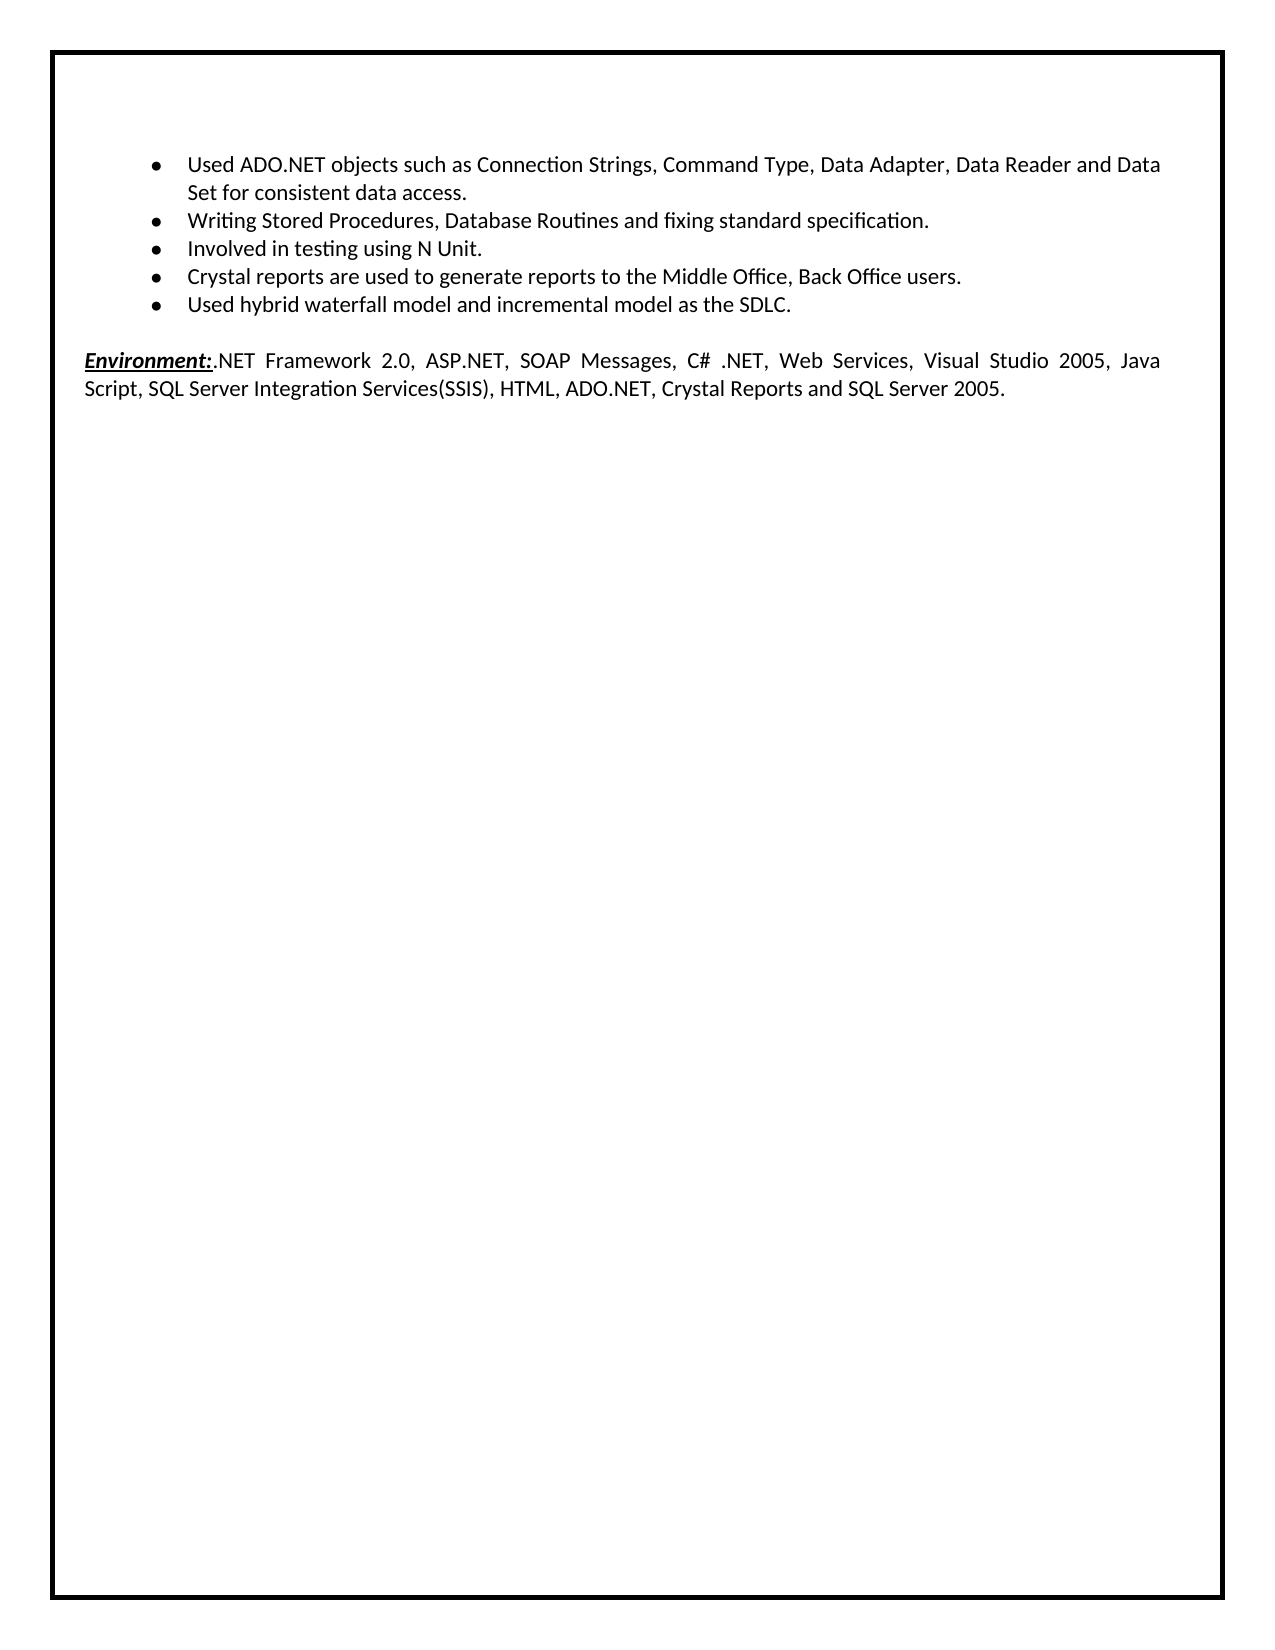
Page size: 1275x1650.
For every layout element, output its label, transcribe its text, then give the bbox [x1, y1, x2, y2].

list Writing Stored Procedures, Database Routines and fixing standard specification. [150, 206, 1162, 234]
text Environment:.NET Framework 2.0, ASP.NET, SOAP Messages, C# .NET, Web Services, Visual Studio 2005, Java Script, SQL Server Integration Services(SSIS), HTML, ADO.NET, Crystal Reports and SQL Server 2005. [84, 346, 1162, 402]
list Crystal reports are used to generate reports to the Middle Office, Back Office users. [150, 262, 1162, 290]
list Involved in testing using N Unit. [150, 234, 1162, 262]
list Used hybrid waterfall model and incremental model as the SDLC. [150, 290, 1162, 318]
list Used ADO.NET objects such as Connection Strings, Command Type, Data Adapter, Data Reader and Data Set for consistent data access. [150, 150, 1162, 206]
